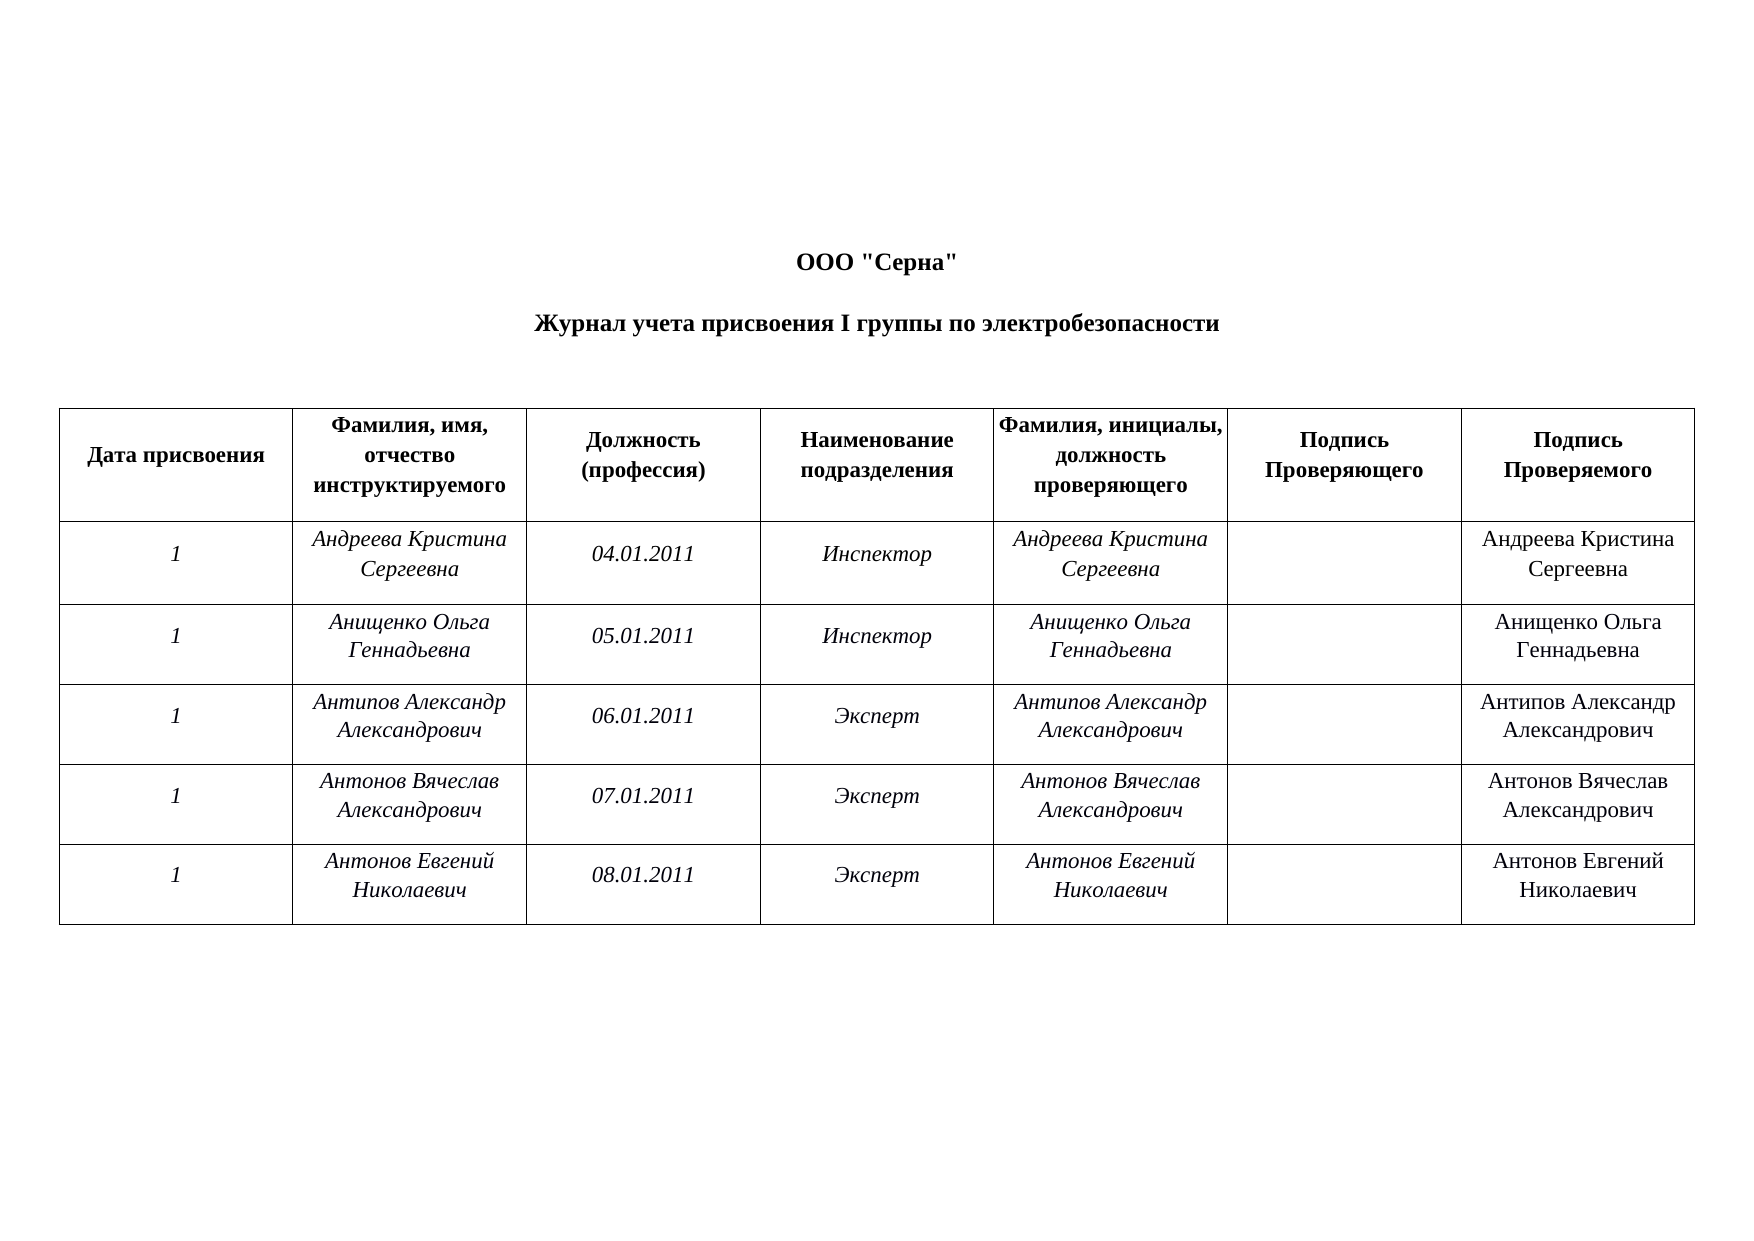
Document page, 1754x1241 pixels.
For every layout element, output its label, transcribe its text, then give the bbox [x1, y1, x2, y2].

table_cell [1228, 685, 1461, 764]
table_cell [1228, 605, 1461, 684]
table_cell Андреева Кристина Сергеевна [293, 522, 526, 604]
table_header Подпись Проверяемого [1462, 409, 1694, 521]
table_cell Антонов Вячеслав Александрович [1462, 765, 1694, 844]
table_header Дата присвоения [60, 409, 292, 521]
table_cell [1228, 522, 1461, 604]
table_cell Анищенко Ольга Геннадьевна [293, 605, 526, 684]
table_cell Анищенко Ольга Геннадьевна [994, 605, 1227, 684]
text ООО "Серна" [75, 247, 1679, 275]
table_cell Антонов Вячеслав Александрович [293, 765, 526, 844]
table_cell 08.01.2011 [527, 845, 760, 923]
table_cell 06.01.2011 [527, 685, 760, 764]
table_cell Антипов Александр Александрович [1462, 685, 1694, 764]
table_cell 1 [60, 605, 292, 684]
table_cell Антипов Александр Александрович [994, 685, 1227, 764]
table_cell 1 [60, 522, 292, 604]
table_cell Анищенко Ольга Геннадьевна [1462, 605, 1694, 684]
table_cell 1 [60, 765, 292, 844]
text Журнал учета присвоения I группы по электробезопасности [75, 308, 1679, 337]
table_cell Эксперт [761, 845, 993, 923]
table_cell 07.01.2011 [527, 765, 760, 844]
table_cell Андреева Кристина Сергеевна [1462, 522, 1694, 604]
table_cell Антонов Евгений Николаевич [994, 845, 1227, 923]
table_cell Андреева Кристина Сергеевна [994, 522, 1227, 604]
table_cell 1 [60, 685, 292, 764]
table_header Должность (профессия) [527, 409, 760, 521]
table_cell Антипов Александр Александрович [293, 685, 526, 764]
table_cell [1228, 845, 1461, 923]
table_cell Эксперт [761, 685, 993, 764]
table_header Фамилия, инициалы, должность проверяющего [994, 409, 1227, 521]
table_cell Антонов Вячеслав Александрович [994, 765, 1227, 844]
table_cell Инспектор [761, 605, 993, 684]
table_cell 1 [60, 845, 292, 923]
table_cell Антонов Евгений Николаевич [293, 845, 526, 923]
table_header Фамилия, имя, отчество инструктируемого [293, 409, 526, 521]
table_header Подпись Проверяющего [1228, 409, 1461, 521]
table_cell 05.01.2011 [527, 605, 760, 684]
table_cell Инспектор [761, 522, 993, 604]
table_header Наименование подразделения [761, 409, 993, 521]
table_cell 04.01.2011 [527, 522, 760, 604]
table_cell Эксперт [761, 765, 993, 844]
table_cell Антонов Евгений Николаевич [1462, 845, 1694, 923]
table_cell [1228, 765, 1461, 844]
